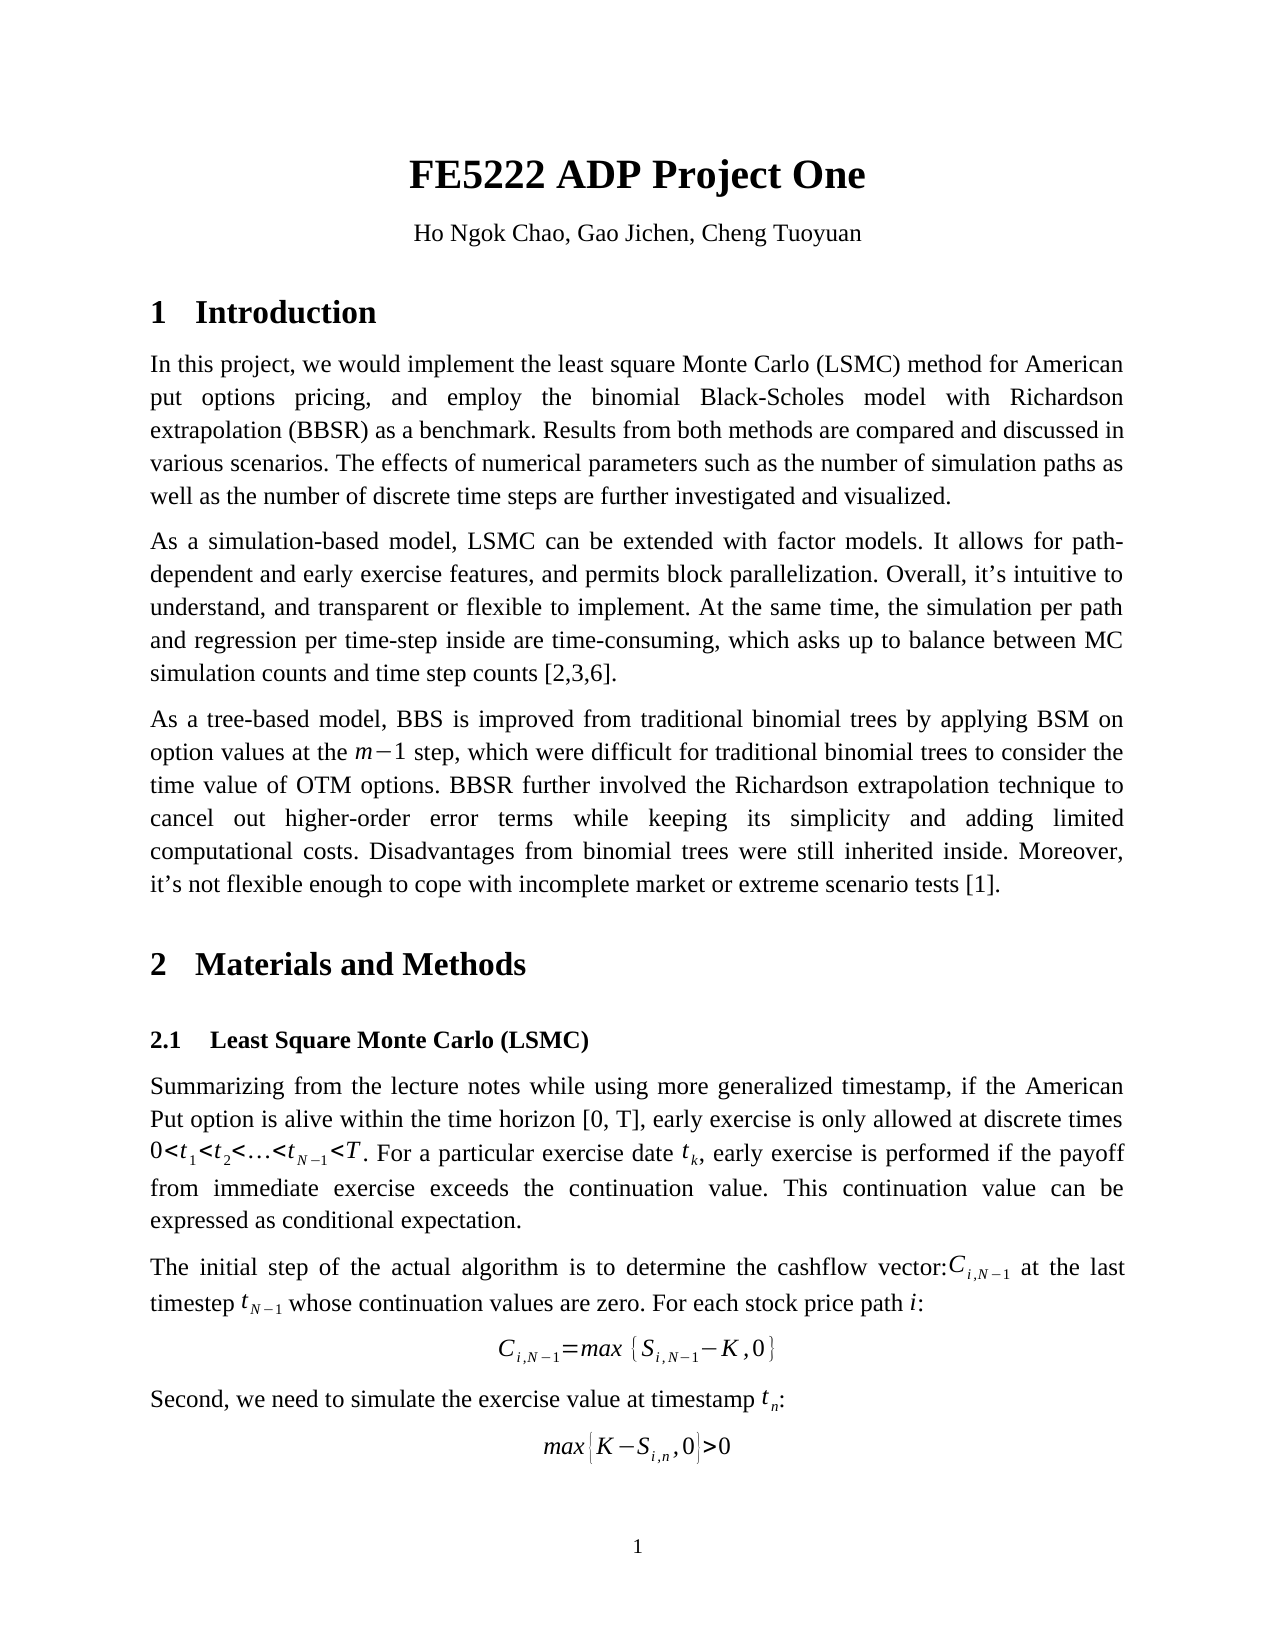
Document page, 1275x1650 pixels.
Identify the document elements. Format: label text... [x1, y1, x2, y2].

text The initial step of the actual algorithm is to determine the cashflow vector: at the last timestep whose continuation values are zero. For each stock price path : [150, 1251, 1125, 1318]
subtitle Least Square Monte Carlo (LSMC) [150, 1025, 1125, 1054]
text In this project, we would implement the least square Monte Carlo (LSMC) method for American put options pricing, and employ the binomial Black-Scholes model with Richardson extrapolation (BBSR) as a benchmark. Results from both methods are compared and discussed in various scenarios. The effects of numerical parameters such as the number of simulation paths as well as the number of discrete time steps are further investigated and visualized. [150, 349, 1125, 510]
subtitle Introduction [150, 292, 1125, 331]
text Ho Ngok Chao, Gao Jichen, Cheng Tuoyuan [150, 218, 1125, 246]
text Second, we need to simulate the exercise value at timestamp : [150, 1383, 1125, 1414]
text Summarizing from the lecture notes while using more generalized timestamp, if the American Put option is alive within the time horizon [0, T], early exercise is only allowed at discrete times . For a particular exercise date , early exercise is performed if the payoff from immediate exercise exceeds the continuation value. This continuation value can be expressed as conditional expectation. [150, 1071, 1125, 1234]
subtitle Materials and Methods [150, 944, 1125, 982]
text As a simulation-based model, LSMC can be extended with factor models. It allows for path-dependent and early exercise features, and permits block parallelization. Overall, it’s intuitive to understand, and transparent or flexible to implement. At the same time, the simulation per path and regression per time-step inside are time-consuming, which asks up to balance between MC simulation counts and time step counts [2,3,6]. [150, 526, 1125, 687]
text As a tree-based model, BBS is improved from traditional binomial trees by applying BSM on option values at the step, which were difficult for traditional binomial trees to consider the time value of OTM options. BBSR further involved the Richardson extrapolation technique to cancel out higher-order error terms while keeping its simplicity and adding limited computational costs. Disadvantages from binomial trees were still inherited inside. Moreover, it’s not flexible enough to cope with incomplete market or extreme scenario tests [1]. [150, 704, 1125, 898]
text FE5222 ADP Project One [150, 150, 1125, 198]
